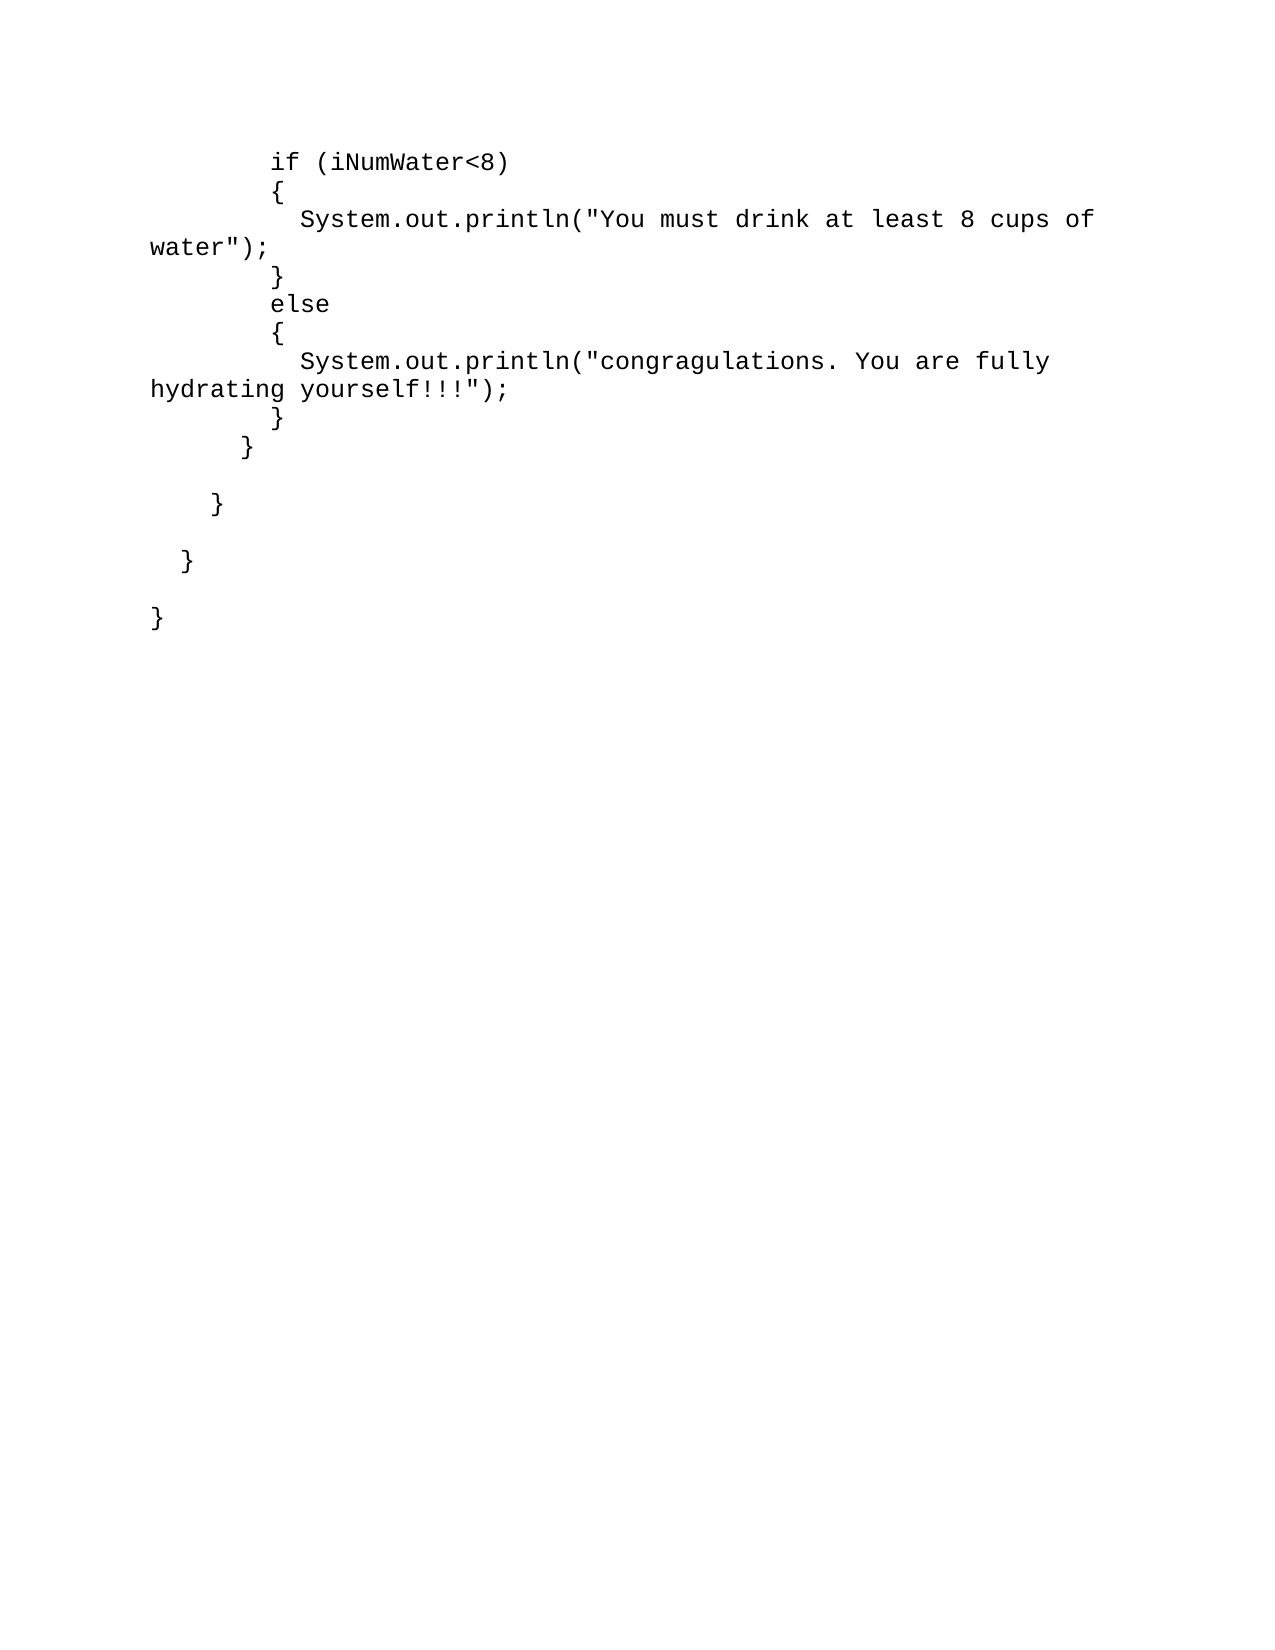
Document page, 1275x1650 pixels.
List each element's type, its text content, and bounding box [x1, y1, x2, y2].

text System.out.println("You must drink at least 8 cups of water"); [150, 207, 1125, 263]
text else [150, 292, 1125, 320]
text } [150, 490, 1125, 519]
text } [150, 547, 1125, 576]
text if (iNumWater<8) [150, 150, 1125, 178]
text } [150, 604, 1125, 633]
text } [150, 405, 1125, 433]
text { [150, 178, 1125, 207]
text { [150, 320, 1125, 348]
text } [150, 263, 1125, 292]
text System.out.println("congragulations. You are fully hydrating yourself!!!"); [150, 348, 1125, 405]
text } [150, 433, 1125, 462]
